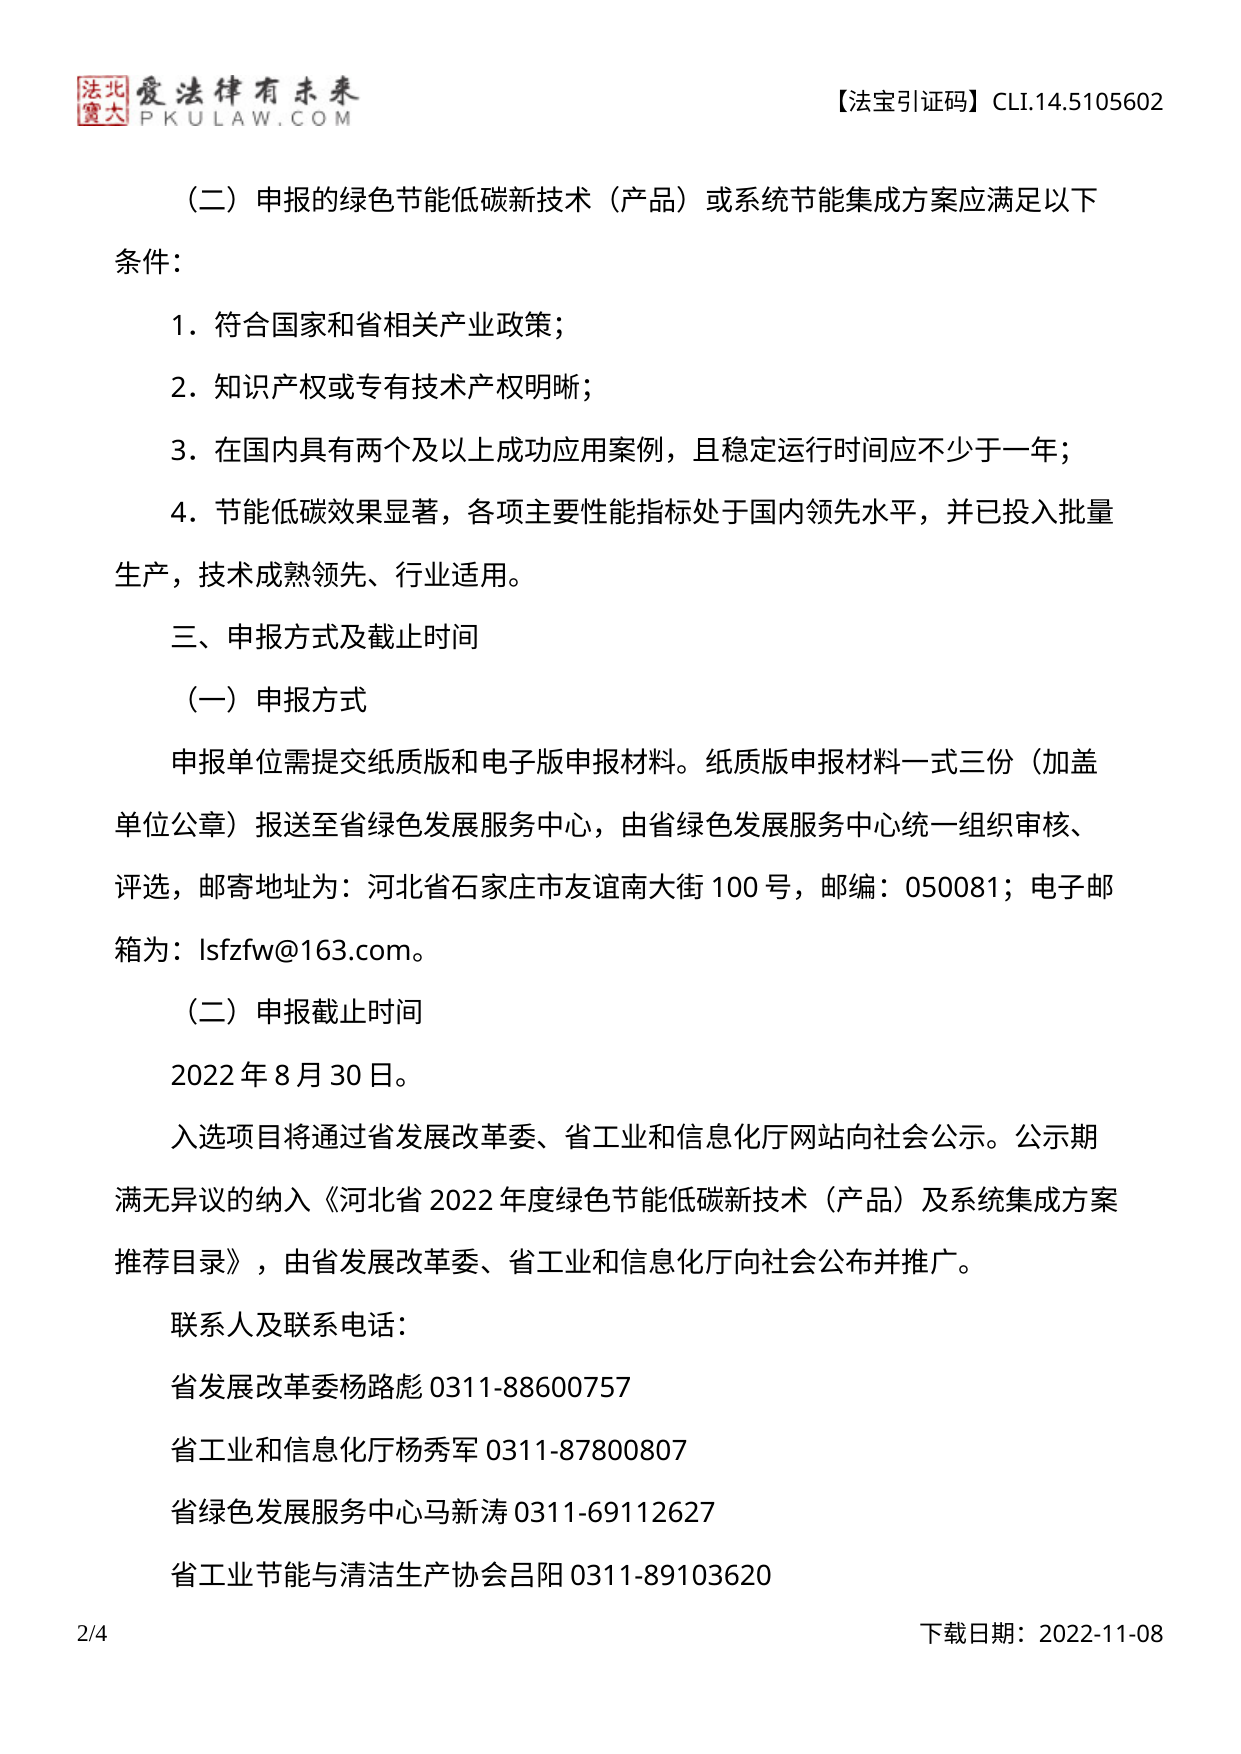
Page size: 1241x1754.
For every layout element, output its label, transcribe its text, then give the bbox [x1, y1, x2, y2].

text （二）申报截止时间 [114, 968, 1126, 1031]
text 三、申报方式及截止时间 [114, 593, 1126, 656]
text （二）申报的绿色节能低碳新技术（产品）或系统节能集成方案应满足以下条件： [114, 156, 1126, 281]
text 入选项目将通过省发展改革委、省工业和信息化厅网站向社会公示。公示期满无异议的纳入《河北省2022年度绿色节能低碳新技术（产品）及系统集成方案推荐目录》，由省发展改革委、省工业和信息化厅向社会公布并推广。 [114, 1093, 1126, 1281]
text 4．节能低碳效果显著，各项主要性能指标处于国内领先水平，并已投入批量生产，技术成熟领先、行业适用。 [114, 468, 1126, 593]
text 联系人及联系电话： [114, 1281, 1126, 1343]
text 省绿色发展服务中心马新涛0311-69112627 [114, 1468, 1126, 1531]
text 2．知识产权或专有技术产权明晰； [114, 343, 1126, 406]
text 2022年8月30日。 [114, 1031, 1126, 1093]
text 省工业和信息化厅杨秀军0311-87800807 [114, 1406, 1126, 1468]
picture [76, 75, 361, 126]
text （一）申报方式 [114, 656, 1126, 718]
text 省工业节能与清洁生产协会吕阳0311-89103620 [114, 1531, 1126, 1593]
text 省发展改革委杨路彪0311-88600757 [114, 1343, 1126, 1406]
text 1．符合国家和省相关产业政策； [114, 281, 1126, 343]
text 3．在国内具有两个及以上成功应用案例，且稳定运行时间应不少于一年； [114, 406, 1126, 468]
text 申报单位需提交纸质版和电子版申报材料。纸质版申报材料一式三份（加盖单位公章）报送至省绿色发展服务中心，由省绿色发展服务中心统一组织审核、评选，邮寄地址为：河北省石家庄市友谊南大街100号，邮编：050081；电子邮箱为：lsfzfw@163.com。 [114, 718, 1126, 968]
